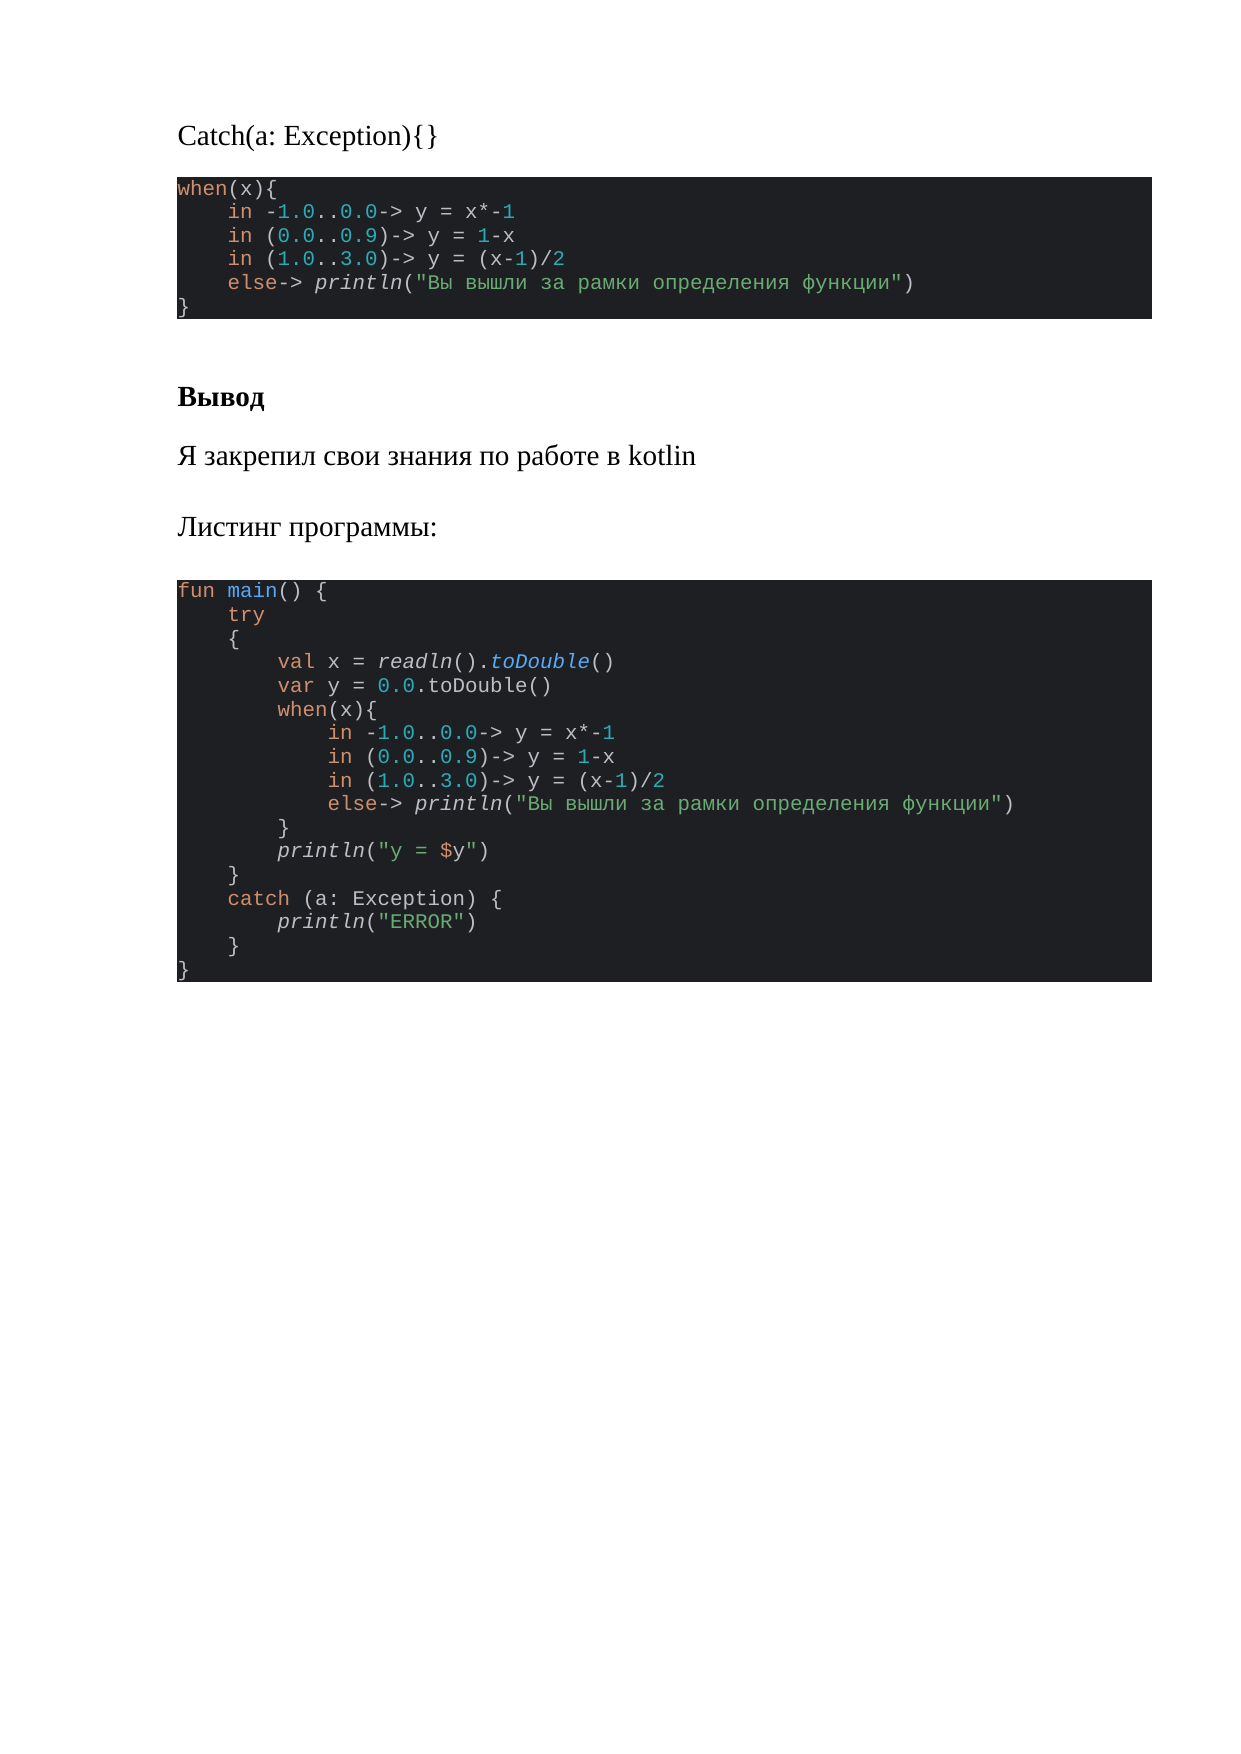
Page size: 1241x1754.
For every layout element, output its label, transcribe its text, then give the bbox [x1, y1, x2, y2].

text Catch(a: Exception){} [177, 118, 1152, 152]
text Я закрепил свои знания по работе в kotlin [177, 438, 1152, 472]
text Вывод [177, 379, 1152, 412]
text fun main() { try { val x = readln().toDouble() var y = 0.0.toDouble() when(x){ in -1.0..0.0-> y = x*-1 in (0.0..0.9)-> y = 1-x in (1.0..3.0)-> y = (x-1)/2 else-> println("Вы вышли за рамки определения функции") } println("y = $y") } catch (a: Exception) { println("ERROR") } } [177, 580, 1152, 982]
text when(x){ in -1.0..0.0-> y = x*-1 in (0.0..0.9)-> y = 1-x in (1.0..3.0)-> y = (x-1)/2 else-> println("Вы вышли за рамки определения функции") } [177, 177, 1152, 319]
text Листинг программы: [177, 509, 1152, 543]
